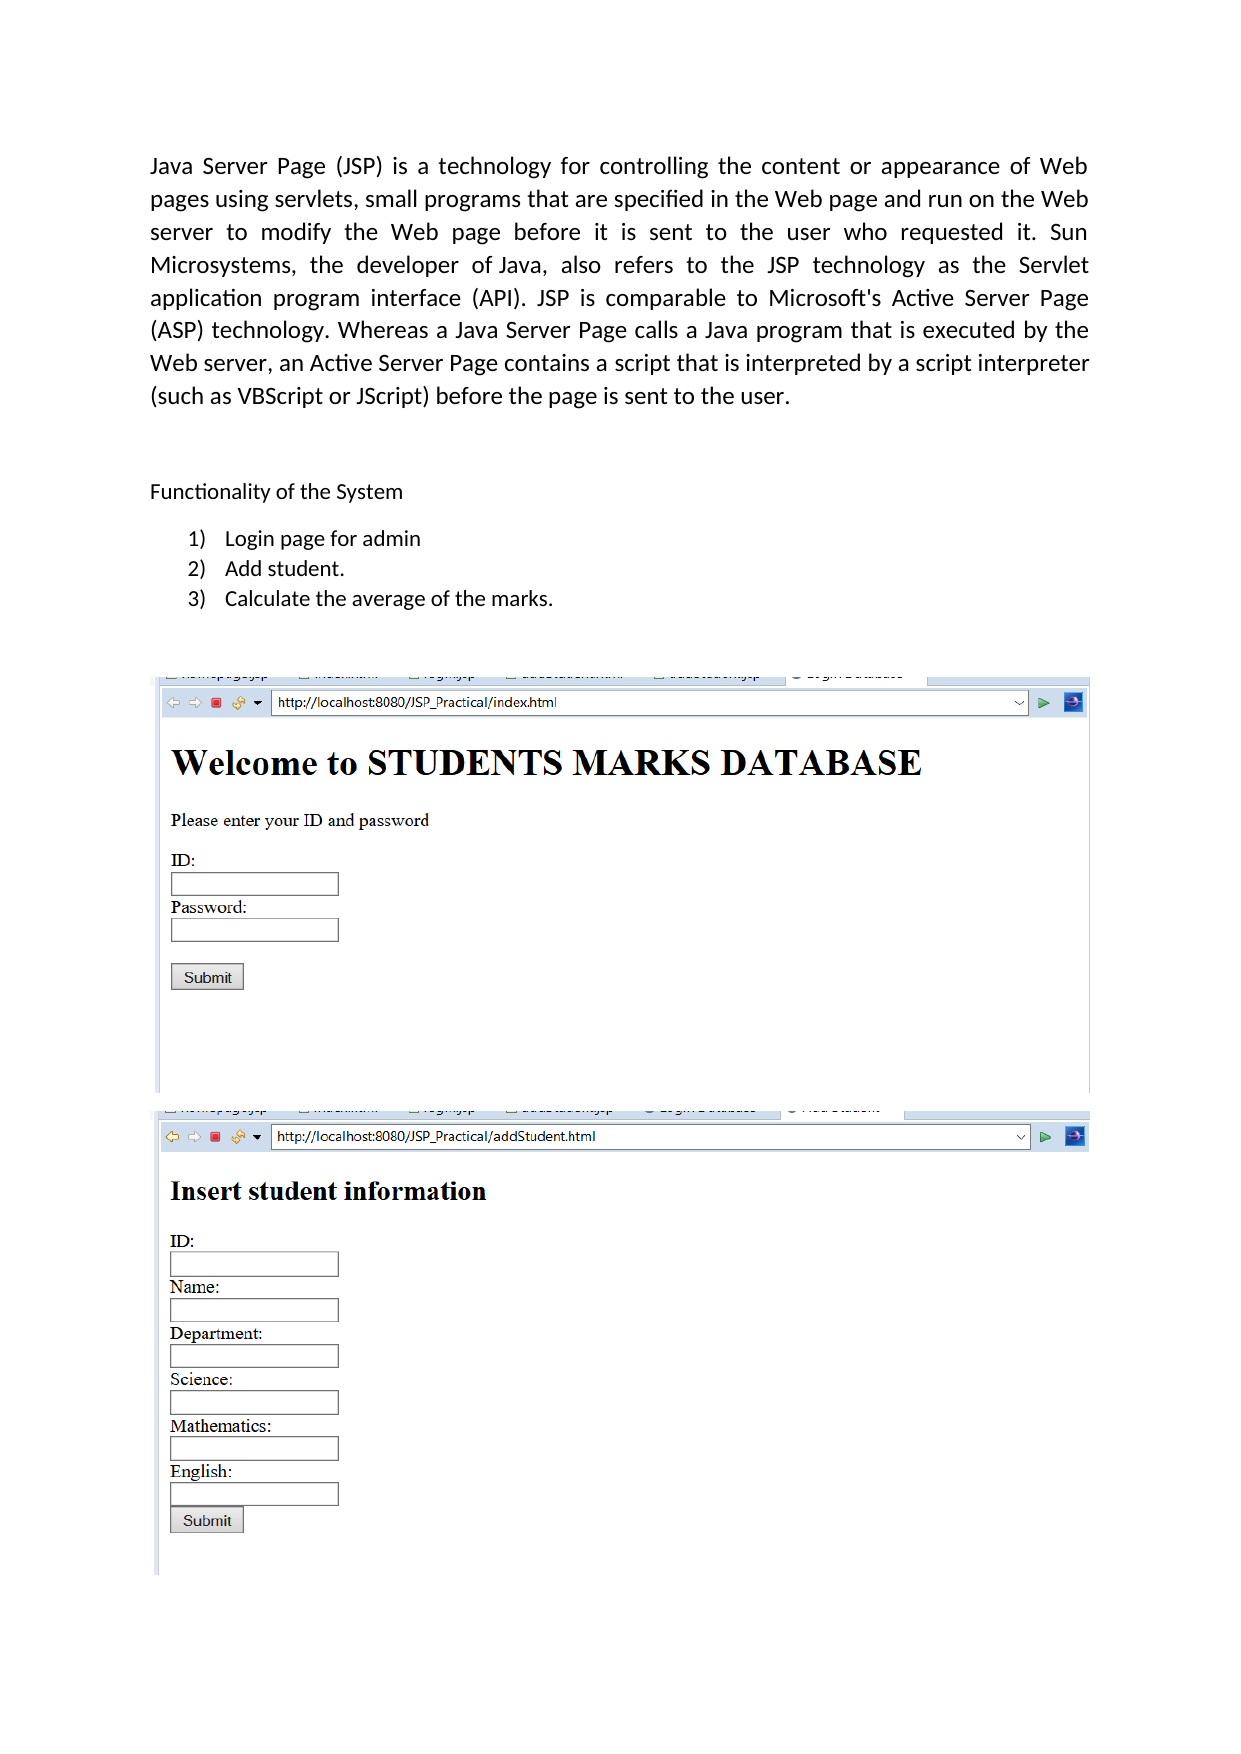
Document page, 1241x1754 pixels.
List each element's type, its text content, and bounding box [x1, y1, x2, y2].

list Add student. [187, 554, 1090, 582]
picture [150, 677, 1090, 1093]
text Functionality of the System [150, 477, 1090, 505]
text Java Server Page (JSP) is a technology for controlling the content or appearance of Web pages using servlets, small programs that are specified in the Web page and run on the Web server to modify the Web page before it is sent to the user who requested it. Sun Microsystems, the developer of Java, also refers to the JSP technology as the Servlet application program interface (API). JSP is comparable to Microsoft's Active Server Page (ASP) technology. Whereas a Java Server Page calls a Java program that is executed by the Web server, an Active Server Page contains a script that is interpreted by a script interpreter (such as VBScript or JScript) before the page is sent to the user. [150, 150, 1090, 411]
list Login page for admin [187, 524, 1090, 552]
list Calculate the average of the marks. [187, 584, 1090, 612]
picture [150, 1111, 1090, 1575]
